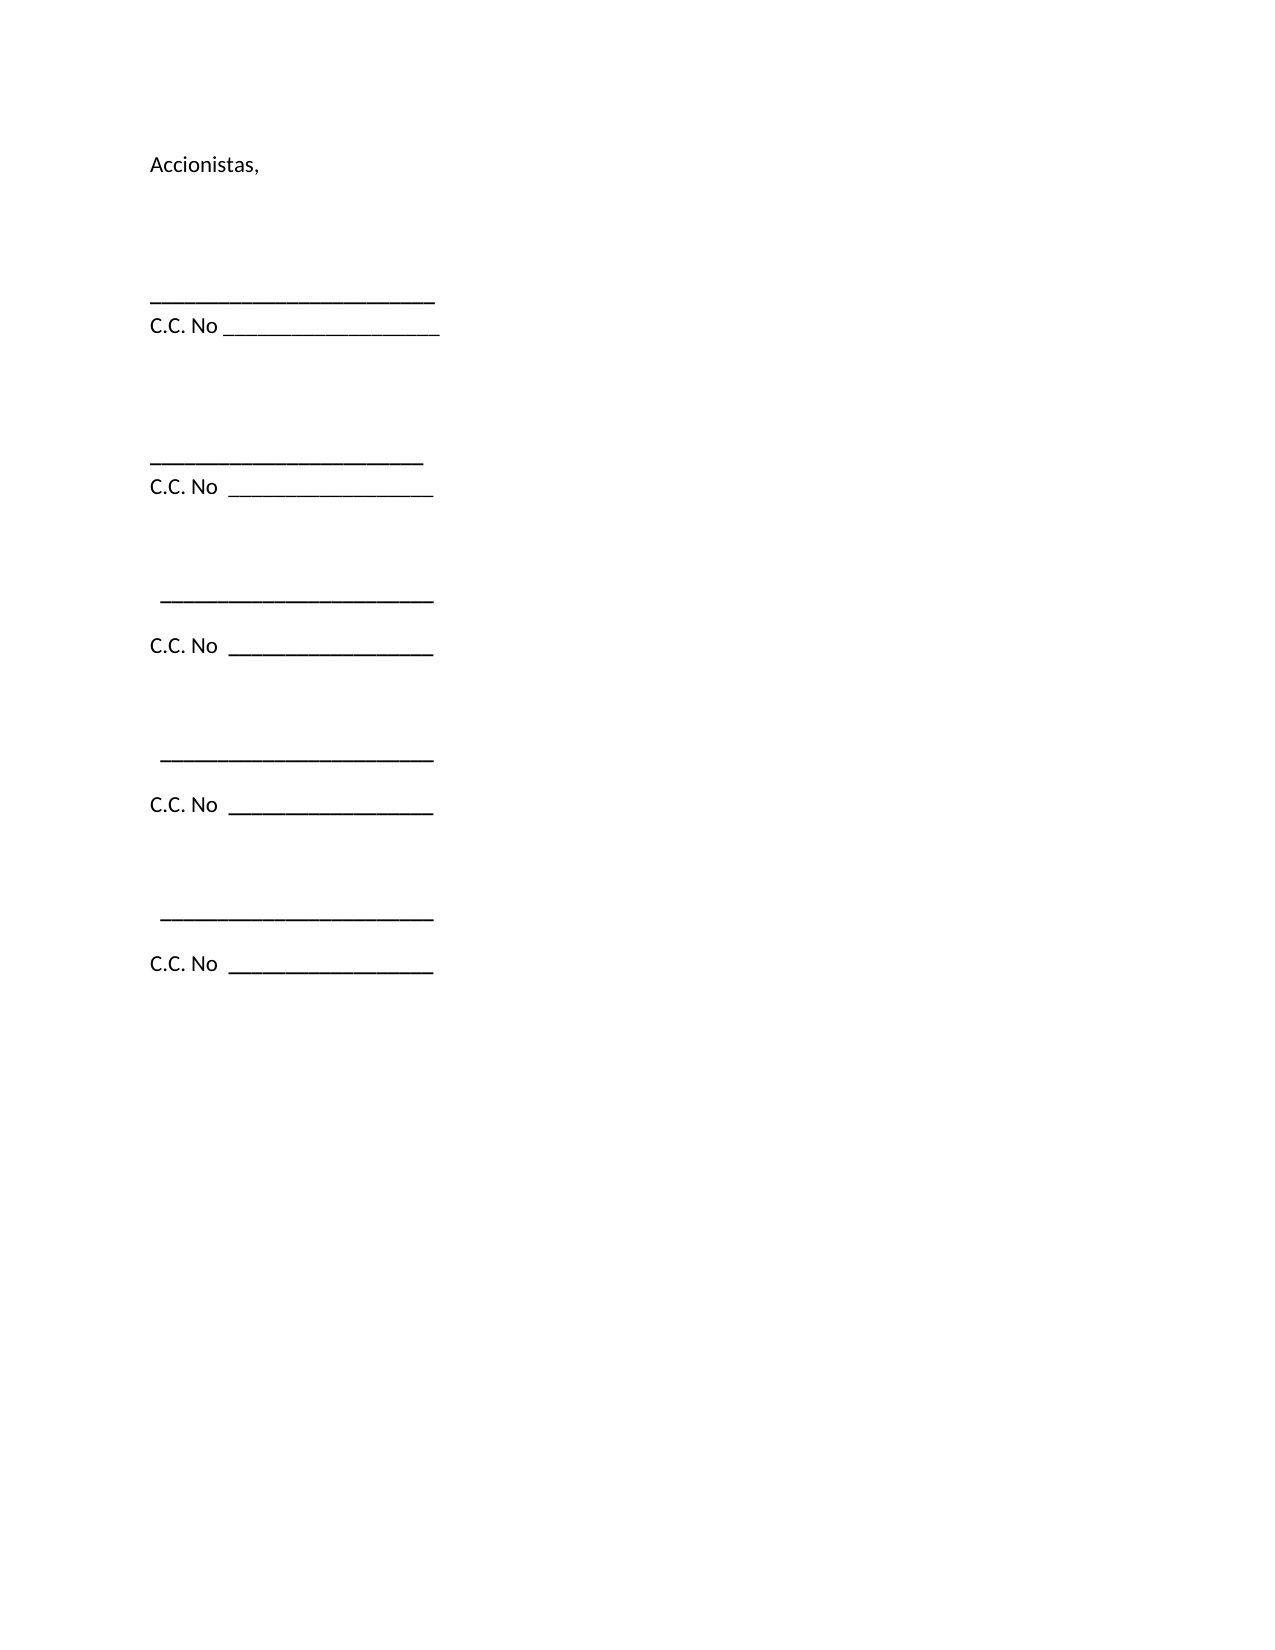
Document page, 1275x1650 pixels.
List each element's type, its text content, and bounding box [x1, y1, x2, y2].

list Accionistas, [150, 150, 1125, 178]
list _________________________ [150, 279, 1125, 307]
list ________________________ [150, 440, 1125, 468]
list C.C. No __________________ [150, 472, 1125, 500]
list C.C. No ___________________ [150, 311, 1125, 339]
text C.C. No __________________ [150, 949, 1125, 977]
text C.C. No __________________ [150, 631, 1125, 659]
text ________________________ [150, 578, 1125, 606]
text ________________________ [150, 737, 1125, 765]
text C.C. No __________________ [150, 790, 1125, 818]
text ________________________ [150, 896, 1125, 924]
